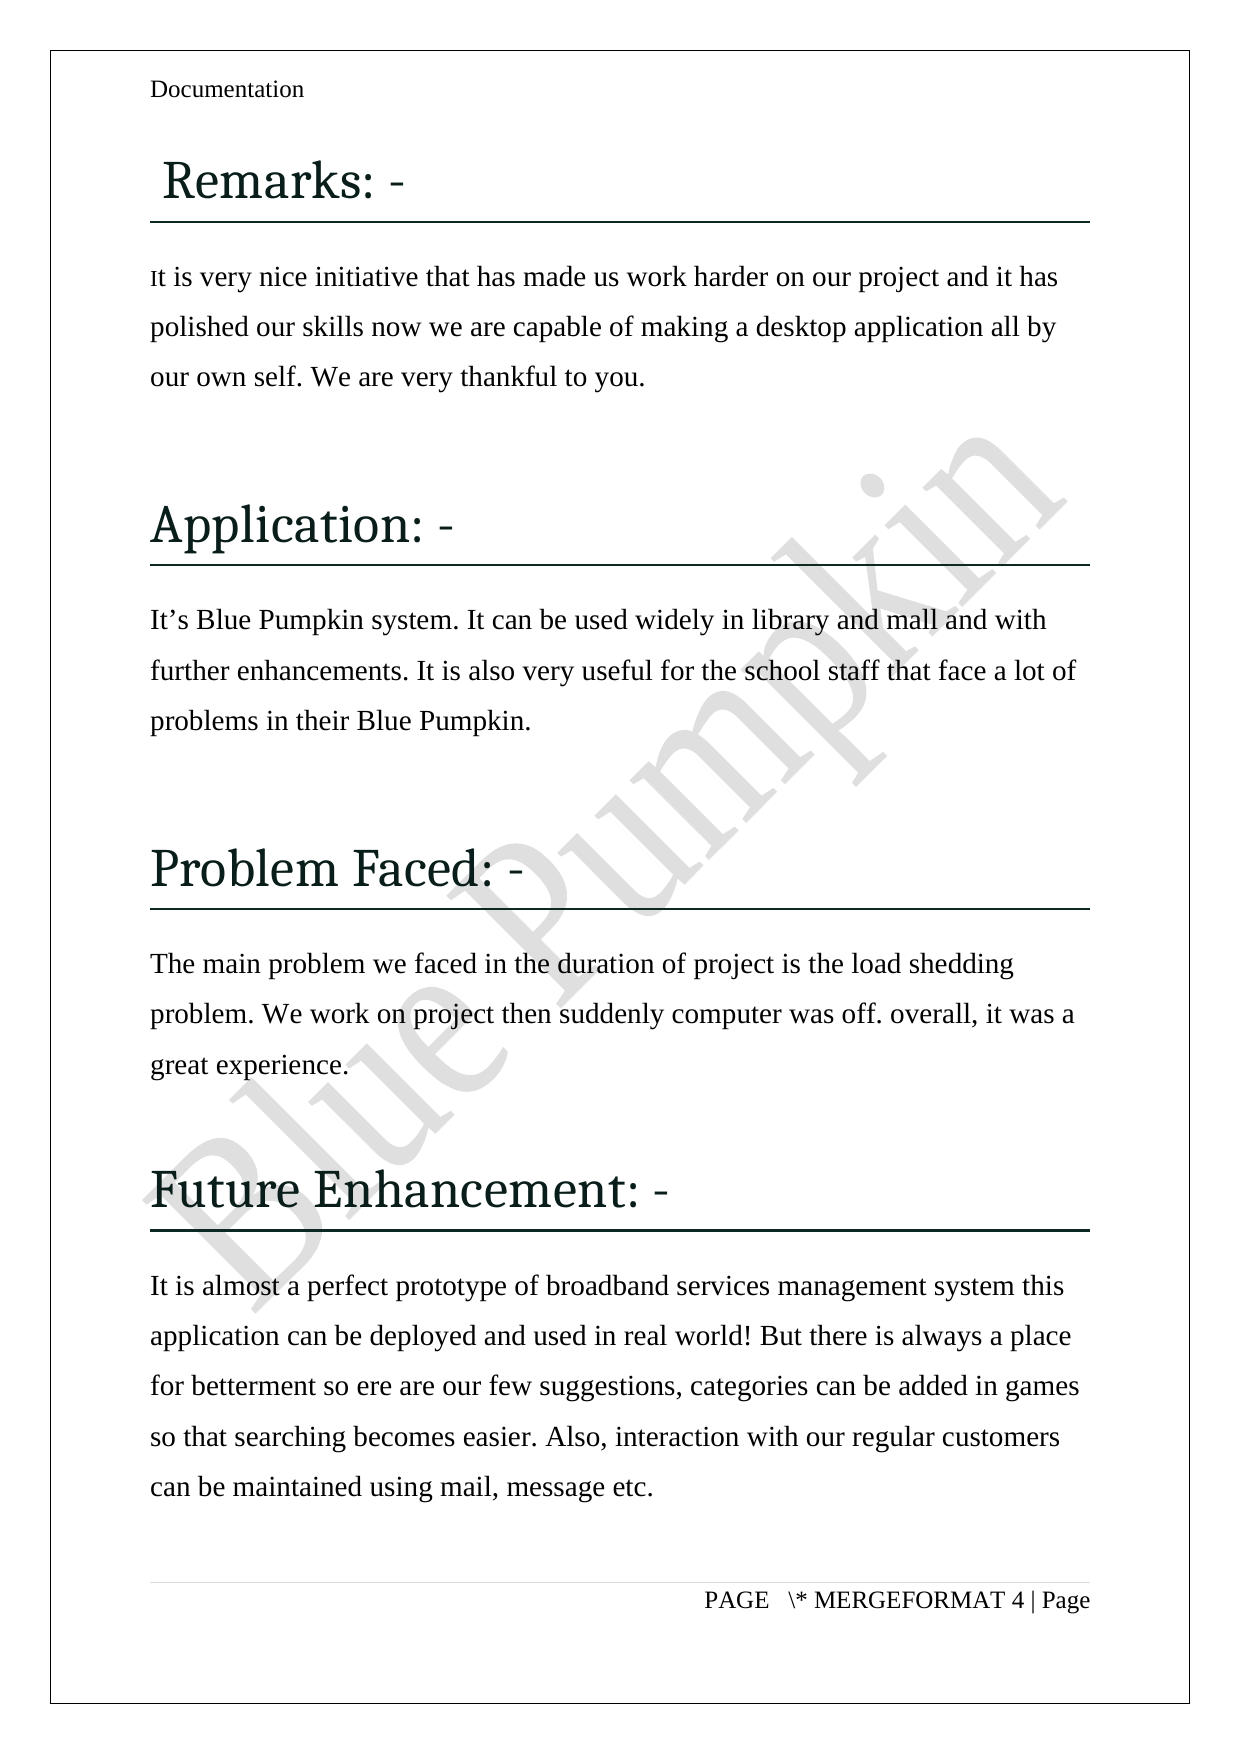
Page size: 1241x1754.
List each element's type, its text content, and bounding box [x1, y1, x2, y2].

text The main problem we faced in the duration of project is the load shedding problem. We work on project then suddenly computer was off. overall, it was a great experience. [150, 946, 1090, 1080]
title Future Enhancement: - [150, 1159, 1090, 1229]
text It is almost a perfect prototype of broadband services management system this application can be deployed and used in real world! But there is always a place for betterment so ere are our few suggestions, categories can be added in games so that searching becomes easier. Also, interaction with our regular customers can be maintained using mail, message etc. [150, 1268, 1090, 1502]
title Application: - [150, 494, 1090, 564]
text It’s Blue Pumpkin system. It can be used widely in library and mall and with further enhancements. It is also very useful for the school staff that face a lot of problems in their Blue Pumpkin. [150, 602, 1090, 737]
title Remarks: - [150, 150, 1090, 221]
text It is very nice initiative that has made us work harder on our project and it has polished our skills now we are capable of making a desktop application all by our own self. We are very thankful to you. [150, 259, 1090, 393]
title Problem Faced: - [150, 837, 1090, 908]
